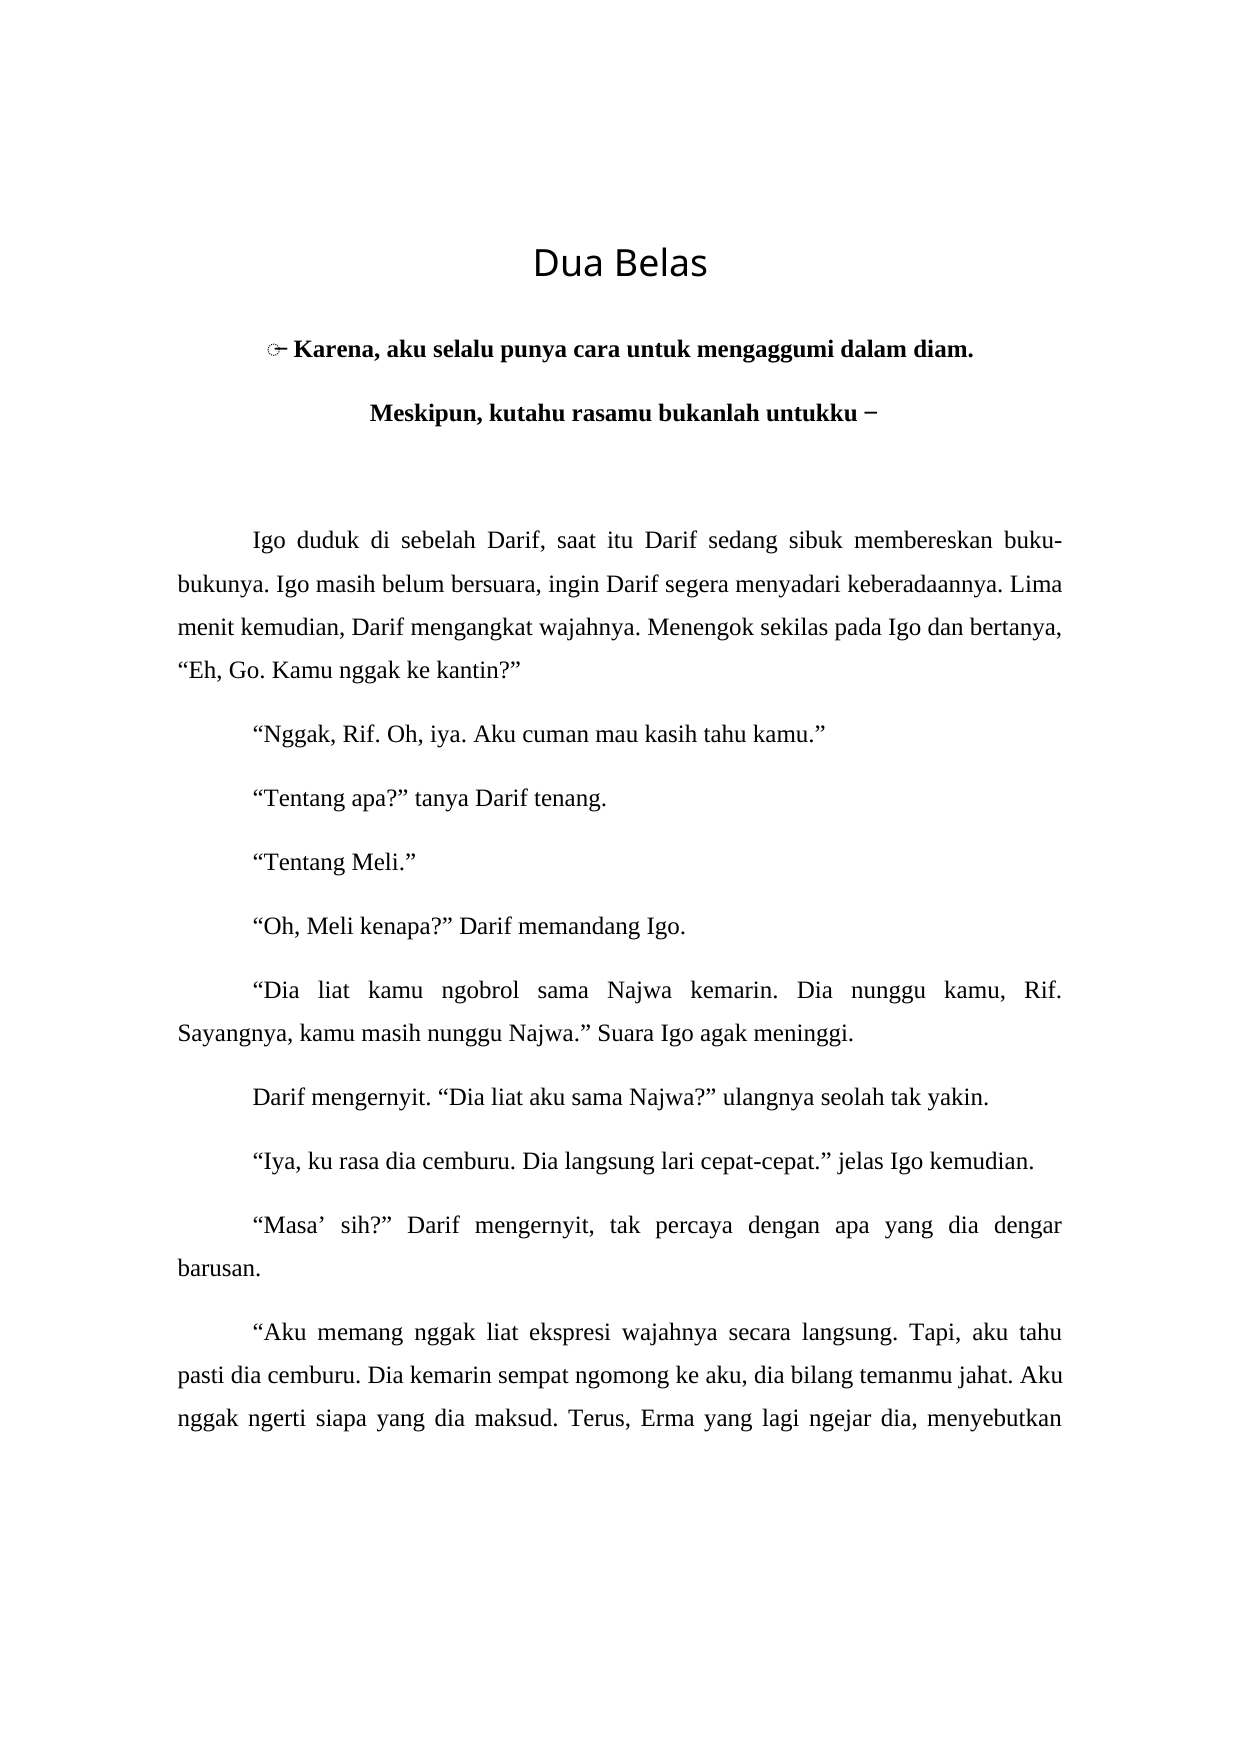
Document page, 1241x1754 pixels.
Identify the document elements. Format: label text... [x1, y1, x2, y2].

text “Tentang Meli.” [177, 847, 1063, 876]
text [177, 1317, 1063, 1432]
text Dua Belas [177, 236, 1063, 287]
text “Oh, Meli kenapa?” Darif memandang Igo. [177, 911, 1063, 939]
text “Iya, ku rasa dia cemburu. Dia langsung lari cepat-cepat.” jelas Igo kemudian. [177, 1146, 1063, 1174]
text Meskipun, kutahu rasamu bukanlah untukku ̶ [177, 398, 1063, 426]
text “Nggak, Rif. Oh, iya. Aku cuman mau kasih tahu kamu.” [177, 719, 1063, 748]
text Darif mengernyit. “Dia liat aku sama Najwa?” ulangnya seolah tak yakin. [177, 1082, 1063, 1111]
text “Masa’ sih?” Darif mengernyit, tak percaya dengan apa yang dia dengar barusan. [177, 1210, 1063, 1282]
text “Tentang apa?” tanya Darif tenang. [177, 783, 1063, 812]
text ̶ Karena, aku selalu punya cara untuk mengaggumi dalam diam. [177, 334, 1063, 362]
text Igo duduk di sebelah Darif, saat itu Darif sedang sibuk membereskan buku-bukunya. Igo masih belum bersuara, ingin Darif segera menyadari keberadaannya. Lima menit kemudian, Darif mengangkat wajahnya. Menengok sekilas pada Igo dan bertanya, “Eh, Go. Kamu nggak ke kantin?” [177, 526, 1063, 684]
text “Dia liat kamu ngobrol sama Najwa kemarin. Dia nunggu kamu, Rif. Sayangnya, kamu masih nunggu Najwa.” Suara Igo agak meninggi. [177, 975, 1063, 1047]
